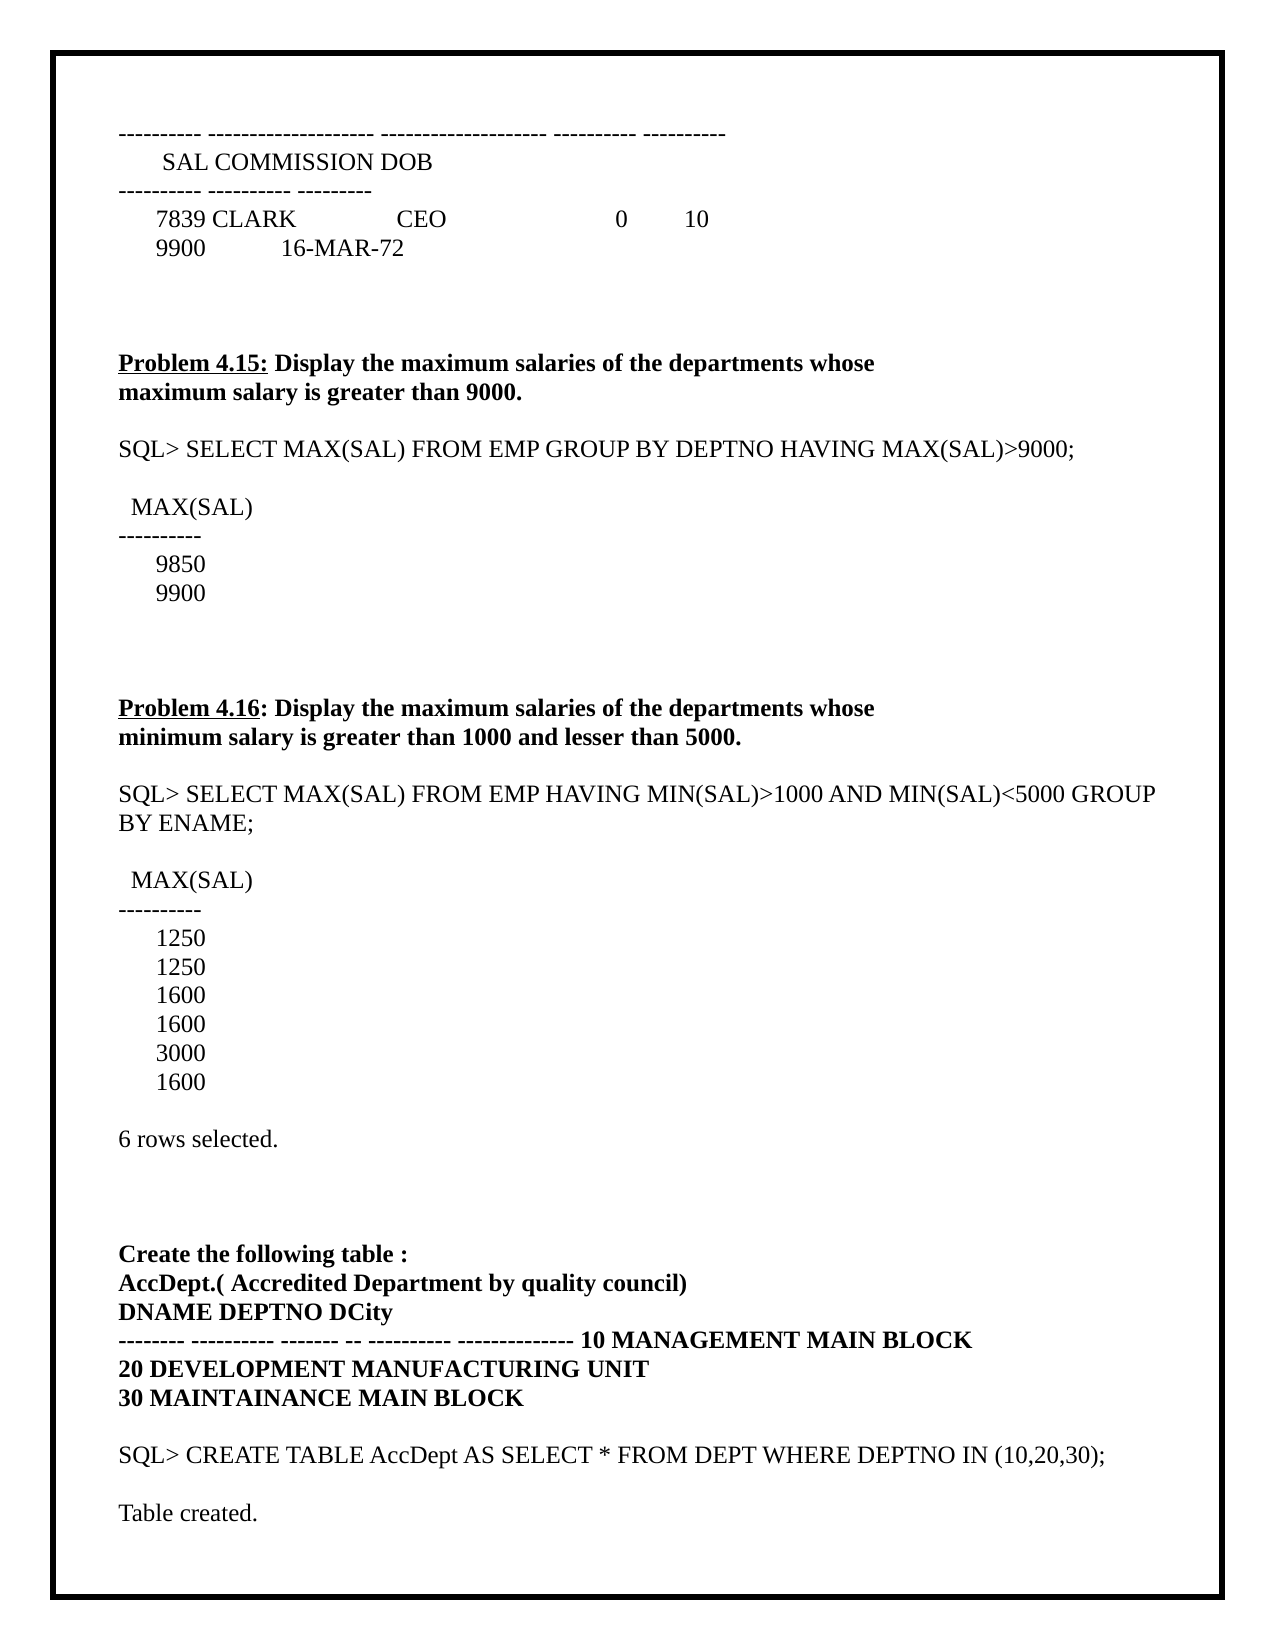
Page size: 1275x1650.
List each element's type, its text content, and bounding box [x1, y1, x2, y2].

text SQL> CREATE TABLE AccDept AS SELECT * FROM DEPT WHERE DEPTNO IN (10,20,30); [118, 1441, 1157, 1469]
text SQL> SELECT MAX(SAL) FROM EMP HAVING MIN(SAL)>1000 AND MIN(SAL)<5000 GROUP BY ENAME; [118, 779, 1157, 837]
text -------- ---------- ------- -- ---------- -------------- 10 MANAGEMENT MAIN BLOCK [118, 1326, 1157, 1354]
text SQL> SELECT MAX(SAL) FROM EMP GROUP BY DEPTNO HAVING MAX(SAL)>9000; [118, 434, 1157, 463]
text 9900 16-MAR-72 [118, 233, 1157, 262]
text Problem 4.16: Display the maximum salaries of the departments whose [118, 693, 1157, 722]
text Create the following table : [118, 1239, 1157, 1268]
text SAL COMMISSION DOB [118, 147, 1157, 176]
text 7839 CLARK CEO 0 10 [118, 204, 1157, 233]
text DNAME DEPTNO DCity [118, 1297, 1157, 1326]
text 3000 [118, 1038, 1157, 1067]
text Table created. [118, 1498, 1157, 1527]
text Problem 4.15: Display the maximum salaries of the departments whose [118, 348, 1157, 377]
text ---------- ---------- --------- [118, 176, 1157, 204]
text 9900 [118, 578, 1157, 607]
text 20 DEVELOPMENT MANUFACTURING UNIT [118, 1354, 1157, 1383]
text AccDept.( Accredited Department by quality council) [118, 1268, 1157, 1297]
text 1600 [118, 1067, 1157, 1096]
text 1250 [118, 952, 1157, 981]
text 1600 [118, 981, 1157, 1009]
text 1250 [118, 923, 1157, 952]
text 30 MAINTAINANCE MAIN BLOCK [118, 1383, 1157, 1412]
text maximum salary is greater than 9000. [118, 377, 1157, 406]
text MAX(SAL) [118, 492, 1157, 521]
text ---------- [118, 894, 1157, 923]
text 9850 [118, 549, 1157, 578]
text minimum salary is greater than 1000 and lesser than 5000. [118, 722, 1157, 751]
text ---------- [118, 521, 1157, 549]
text 1600 [118, 1009, 1157, 1038]
text MAX(SAL) [118, 866, 1157, 894]
text ---------- -------------------- -------------------- ---------- ---------- [118, 118, 1157, 147]
text 6 rows selected. [118, 1124, 1157, 1153]
